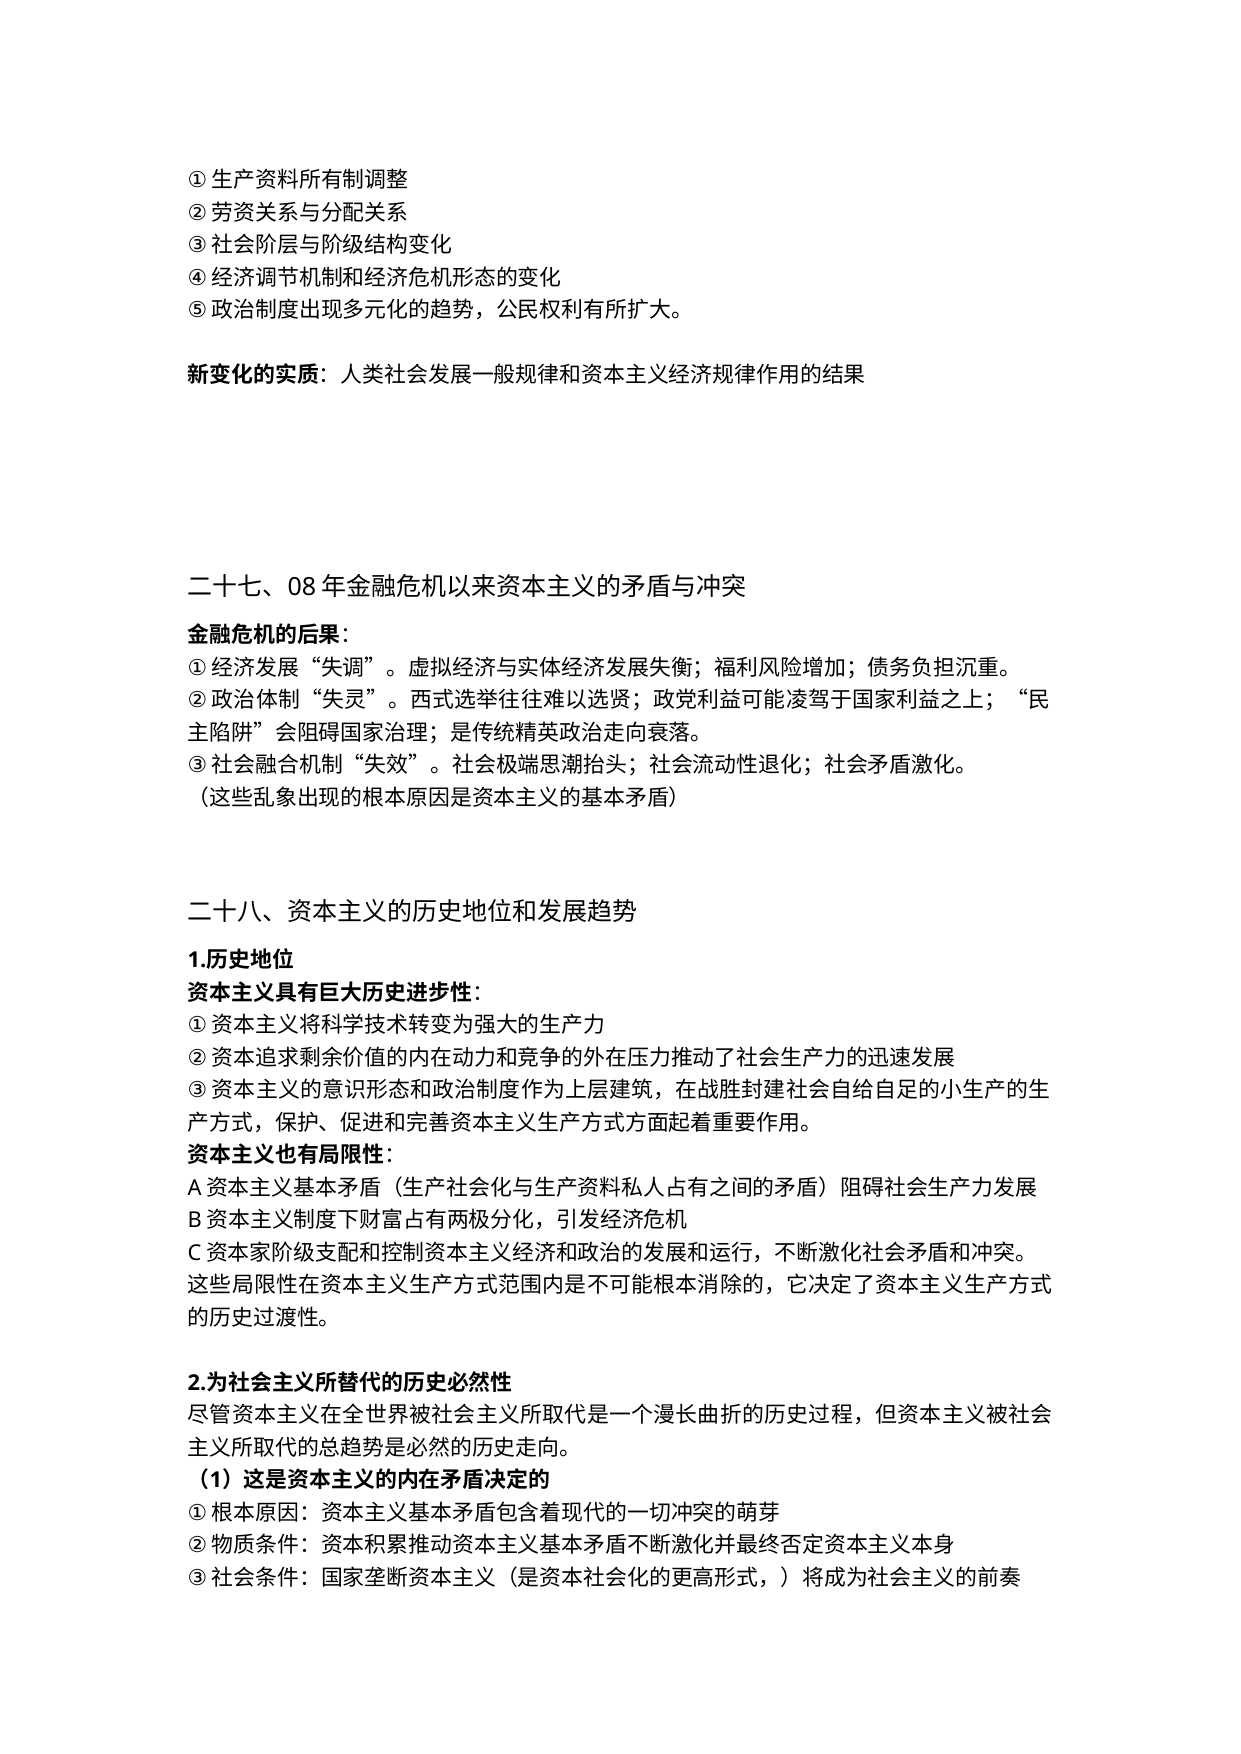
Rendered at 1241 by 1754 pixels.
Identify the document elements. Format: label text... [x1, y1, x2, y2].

text ①经济发展“失调”。虚拟经济与实体经济发展失衡；福利风险增加；债务负担沉重。 [187, 649, 1053, 682]
text B资本主义制度下财富占有两极分化，引发经济危机 [187, 1202, 1053, 1234]
text 资本主义具有巨大历史进步性： [187, 974, 1053, 1007]
text 金融危机的后果： [187, 617, 1053, 649]
text 资本主义也有局限性： [187, 1137, 1053, 1169]
text 这些局限性在资本主义生产方式范围内是不可能根本消除的，它决定了资本主义生产方式的历史过渡性。 [187, 1267, 1053, 1332]
text 尽管资本主义在全世界被社会主义所取代是一个漫长曲折的历史过程，但资本主义被社会主义所取代的总趋势是必然的历史走向。 [187, 1397, 1053, 1462]
text 二十八、资本主义的历史地位和发展趋势 [187, 877, 1053, 942]
text ①生产资料所有制调整 [187, 162, 1053, 194]
text ①根本原因：资本主义基本矛盾包含着现代的一切冲突的萌芽 [187, 1494, 1053, 1527]
text 2.为社会主义所替代的历史必然性 [187, 1364, 1053, 1397]
text ②物质条件：资本积累推动资本主义基本矛盾不断激化并最终否定资本主义本身 [187, 1527, 1053, 1559]
text A资本主义基本矛盾（生产社会化与生产资料私人占有之间的矛盾）阻碍社会生产力发展 [187, 1169, 1053, 1202]
text 二十七、08年金融危机以来资本主义的矛盾与冲突 [187, 552, 1053, 617]
text ②政治体制“失灵”。西式选举往往难以选贤；政党利益可能凌驾于国家利益之上；“民主陷阱”会阻碍国家治理；是传统精英政治走向衰落。 [187, 682, 1053, 747]
text ②劳资关系与分配关系 [187, 194, 1053, 227]
text ④经济调节机制和经济危机形态的变化 [187, 259, 1053, 292]
text ③社会阶层与阶级结构变化 [187, 227, 1053, 259]
text ⑤政治制度出现多元化的趋势，公民权利有所扩大。 [187, 292, 1053, 324]
text C资本家阶级支配和控制资本主义经济和政治的发展和运行，不断激化社会矛盾和冲突。 [187, 1234, 1053, 1267]
text （这些乱象出现的根本原因是资本主义的基本矛盾） [187, 779, 1053, 812]
text ③资本主义的意识形态和政治制度作为上层建筑，在战胜封建社会自给自足的小生产的生产方式，保护、促进和完善资本主义生产方式方面起着重要作用。 [187, 1072, 1053, 1137]
text ①资本主义将科学技术转变为强大的生产力 [187, 1007, 1053, 1039]
text ③社会条件：国家垄断资本主义（是资本社会化的更高形式，）将成为社会主义的前奏 [187, 1559, 1053, 1592]
text （1）这是资本主义的内在矛盾决定的 [187, 1462, 1053, 1494]
text 1.历史地位 [187, 942, 1053, 974]
text ②资本追求剩余价值的内在动力和竞争的外在压力推动了社会生产力的迅速发展 [187, 1039, 1053, 1072]
text 新变化的实质：人类社会发展一般规律和资本主义经济规律作用的结果 [187, 357, 1053, 389]
text ③社会融合机制“失效”。社会极端思潮抬头；社会流动性退化；社会矛盾激化。 [187, 747, 1053, 779]
